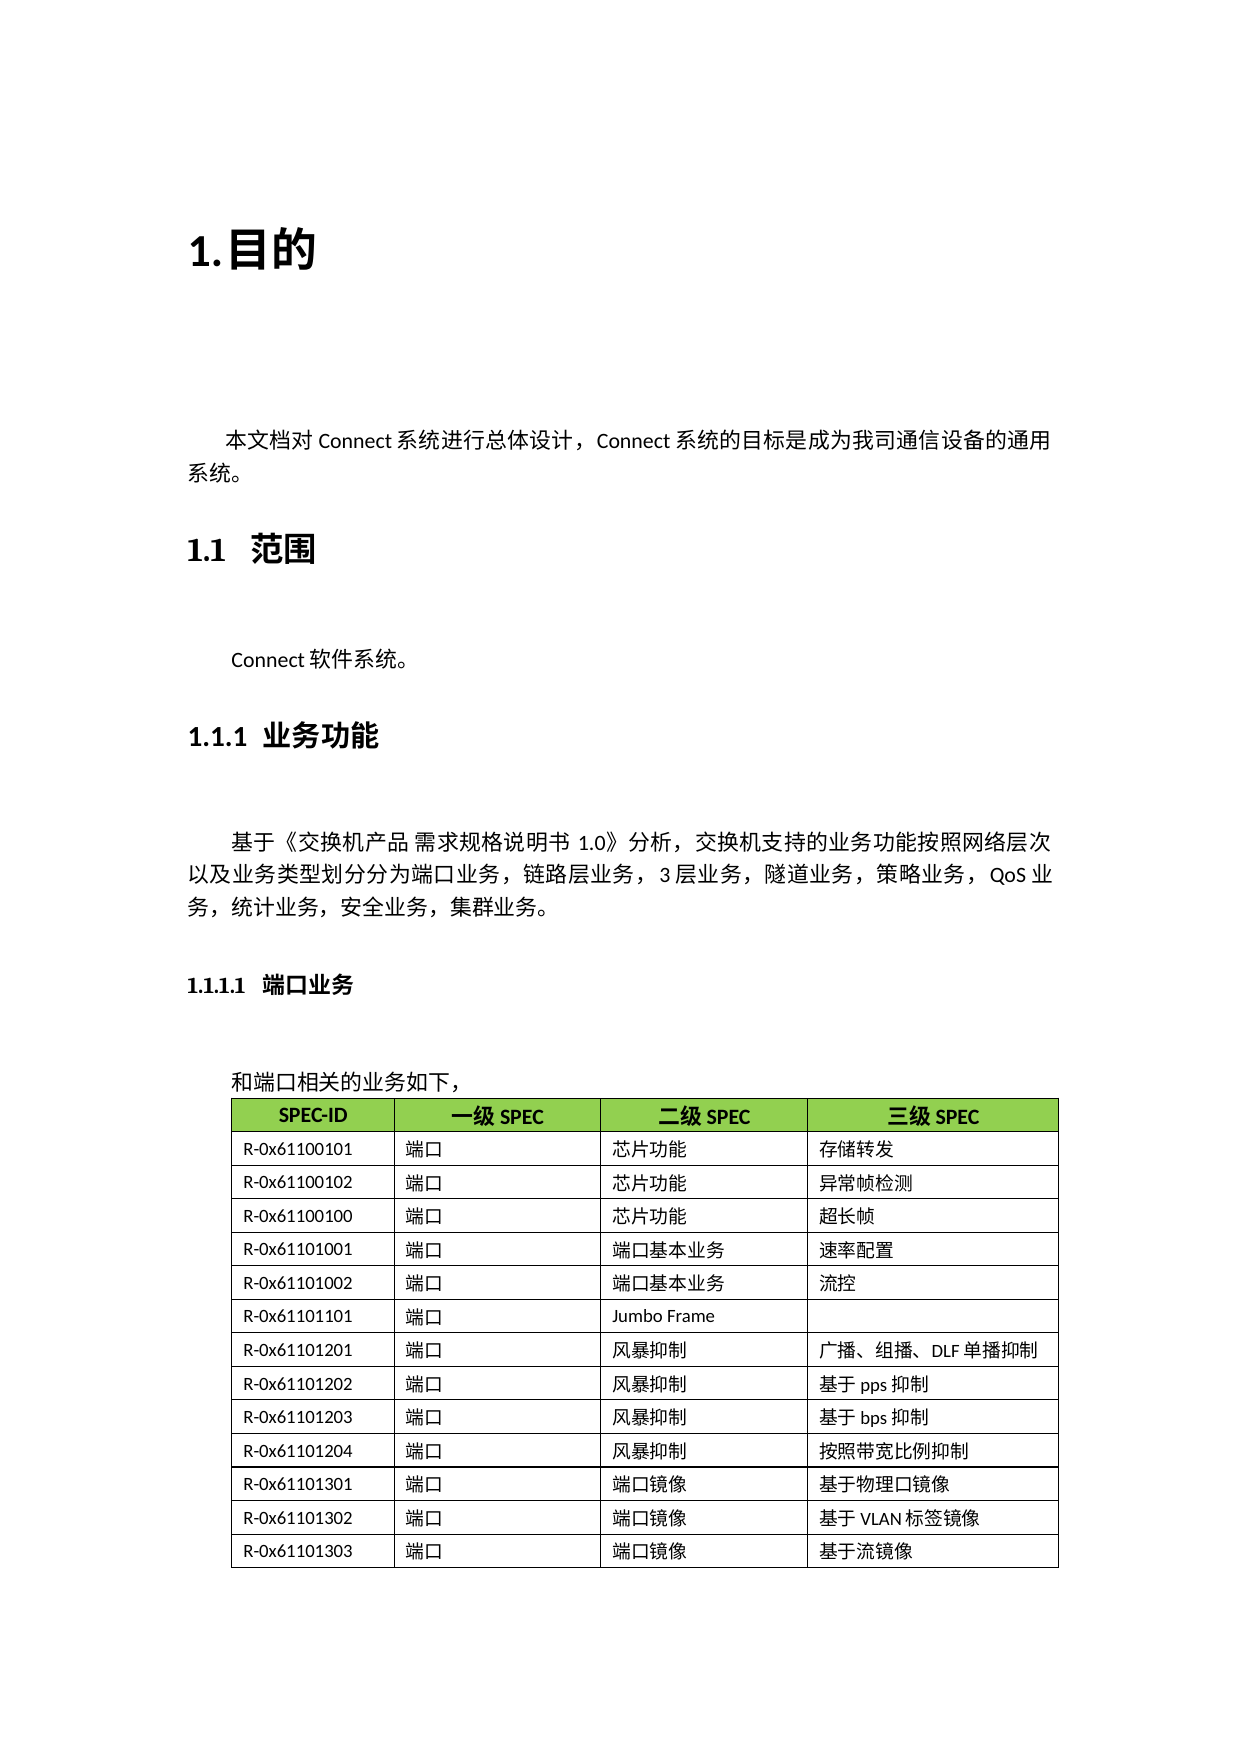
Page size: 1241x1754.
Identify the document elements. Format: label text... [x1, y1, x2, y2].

table_cell 端口 [395, 1300, 600, 1332]
table_cell 广播、组播、DLF单播抑制 [808, 1333, 1058, 1366]
table_header SPEC-ID [232, 1099, 394, 1131]
table_cell 端口镜像 [601, 1535, 807, 1567]
table_cell 风暴抑制 [601, 1400, 807, 1433]
table_cell R-0x61101202 [232, 1367, 394, 1399]
table_cell 异常帧检测 [808, 1166, 1058, 1198]
table_header 二级SPEC [601, 1099, 807, 1131]
table_cell Jumbo Frame [601, 1300, 807, 1332]
subtitle 业务功能 [187, 702, 1053, 767]
table_cell 速率配置 [808, 1233, 1058, 1265]
table_cell 基于物理口镜像 [808, 1468, 1058, 1500]
table_cell R-0x61101002 [232, 1266, 394, 1299]
subtitle 目的 [187, 197, 1053, 295]
table_cell R-0x61100101 [232, 1132, 394, 1164]
table_cell 端口 [395, 1166, 600, 1198]
table_cell 端口 [395, 1199, 600, 1232]
table_cell 端口 [395, 1266, 600, 1299]
table_cell R-0x61101201 [232, 1333, 394, 1366]
table_cell 端口 [395, 1535, 600, 1567]
table_cell R-0x61101303 [232, 1535, 394, 1567]
table_cell 基于pps抑制 [808, 1367, 1058, 1399]
text 本文档对Connect系统进行总体设计，Connect系统的目标是成为我司通信设备的通用系统。 [187, 423, 1053, 488]
text 基于《交换机产品 需求规格说明书 1.0》分析，交换机支持的业务功能按照网络层次以及业务类型划分分为端口业务，链路层业务，3层业务，隧道业务，策略业务，QoS业务，统计业务，安全业务，集群业务。 [187, 824, 1053, 922]
text Connect软件系统。 [231, 642, 1053, 674]
table_cell R-0x61100100 [232, 1199, 394, 1232]
table_cell 风暴抑制 [601, 1434, 807, 1466]
table_cell [808, 1300, 1058, 1332]
table_cell 端口基本业务 [601, 1266, 807, 1299]
table_cell R-0x61101301 [232, 1468, 394, 1500]
table_cell 基于VLAN标签镜像 [808, 1501, 1058, 1533]
table_cell 风暴抑制 [601, 1367, 807, 1399]
table_cell 芯片功能 [601, 1166, 807, 1198]
table_cell 芯片功能 [601, 1132, 807, 1164]
table_header 三级SPEC [808, 1099, 1058, 1131]
table_cell R-0x61101204 [232, 1434, 394, 1466]
table_cell 存储转发 [808, 1132, 1058, 1164]
table_cell 基于流镜像 [808, 1535, 1058, 1567]
table_cell 端口镜像 [601, 1501, 807, 1533]
table_cell 超长帧 [808, 1199, 1058, 1232]
table_cell R-0x61101101 [232, 1300, 394, 1332]
subtitle 端口业务 [187, 951, 1053, 1016]
table_cell 流控 [808, 1266, 1058, 1299]
table_cell 端口 [395, 1333, 600, 1366]
table_cell 基于bps抑制 [808, 1400, 1058, 1433]
text 和端口相关的业务如下， [187, 1065, 1053, 1097]
table_cell 端口镜像 [601, 1468, 807, 1500]
subtitle 范围 [187, 515, 1053, 580]
table_cell R-0x61101302 [232, 1501, 394, 1533]
table_cell R-0x61101203 [232, 1400, 394, 1433]
table_cell 芯片功能 [601, 1199, 807, 1232]
table_header 一级SPEC [395, 1099, 600, 1131]
table_cell 端口 [395, 1367, 600, 1399]
table_cell 端口 [395, 1400, 600, 1433]
table_cell R-0x61100102 [232, 1166, 394, 1198]
table_cell 端口 [395, 1132, 600, 1164]
table_cell 端口 [395, 1468, 600, 1500]
table_cell 端口 [395, 1434, 600, 1466]
table_cell R-0x61101001 [232, 1233, 394, 1265]
table_cell 按照带宽比例抑制 [808, 1434, 1058, 1466]
table_cell 端口 [395, 1233, 600, 1265]
table_cell 端口 [395, 1501, 600, 1533]
table_cell 端口基本业务 [601, 1233, 807, 1265]
table_cell 风暴抑制 [601, 1333, 807, 1366]
